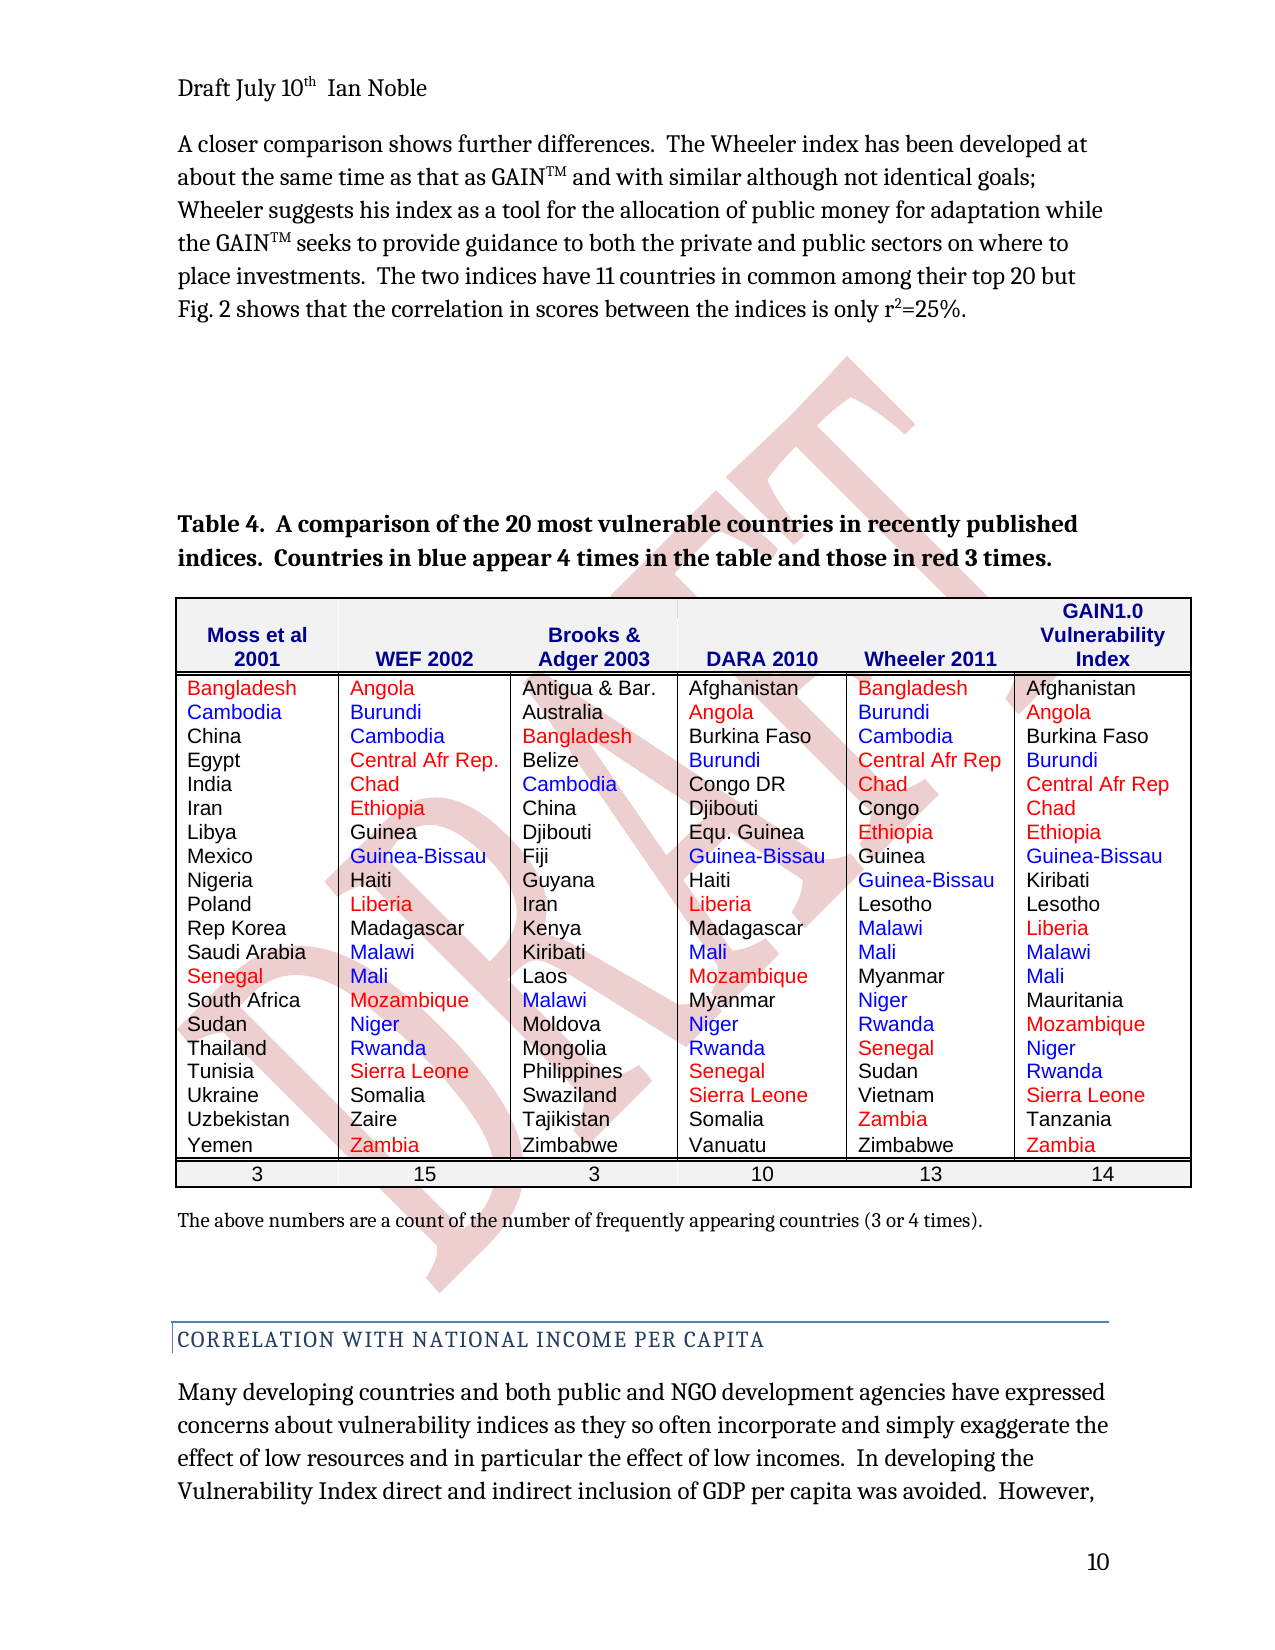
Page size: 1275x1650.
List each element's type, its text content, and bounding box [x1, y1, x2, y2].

table_cell Kenya [511, 916, 677, 939]
table_cell Mexico [177, 844, 338, 868]
table_cell Moldova [511, 1011, 677, 1035]
table_cell Sudan [847, 1059, 1014, 1083]
table_cell Kiribati [511, 940, 677, 963]
table_cell Mongolia [511, 1035, 677, 1059]
table_cell Antigua & Bar. [511, 676, 677, 700]
table_cell Madagascar [678, 916, 846, 939]
table_header Brooks & Adger 2003 [511, 599, 677, 671]
table_cell Swaziland [511, 1083, 677, 1107]
table_cell Zaire [339, 1107, 510, 1131]
subtitle Correlation with National Income per capita [173, 1323, 1109, 1353]
table_cell Liberia [678, 892, 846, 916]
table_cell Guinea-Bissau [847, 868, 1014, 892]
table_cell Zambia [339, 1131, 510, 1157]
table_cell Burkina Faso [678, 724, 846, 748]
table_cell Guinea [847, 844, 1014, 868]
table_cell 15 [339, 1162, 511, 1186]
table_cell Ethiopia [1015, 820, 1190, 844]
table_header GAIN1.0 Vulnerability Index [1015, 599, 1190, 671]
table_cell Zambia [1015, 1131, 1190, 1157]
table_cell Uzbekistan [177, 1107, 338, 1131]
table_cell Burundi [339, 700, 510, 724]
table_cell Angola [678, 700, 846, 724]
table_cell Rwanda [678, 1035, 846, 1059]
table_cell Sierra Leone [339, 1059, 510, 1083]
table_cell Bangladesh [847, 676, 1014, 700]
table_header Moss et al 2001 [177, 599, 338, 671]
table_cell Cambodia [339, 724, 510, 748]
table_cell Poland [177, 892, 338, 916]
table_cell Malawi [847, 916, 1014, 939]
table_cell Malawi [339, 940, 510, 963]
table_cell 13 [847, 1162, 1015, 1186]
table_cell Burundi [1015, 748, 1190, 772]
table_cell Myanmar [847, 964, 1014, 987]
table_cell Mozambique [339, 988, 510, 1011]
table_cell South Africa [177, 988, 338, 1011]
table_cell India [177, 772, 338, 796]
table_cell Sierra Leone [1015, 1083, 1190, 1107]
table_cell Congo [847, 796, 1014, 820]
table_header DARA 2010 [678, 599, 847, 671]
table_cell Sudan [177, 1011, 338, 1035]
table_cell Rwanda [1015, 1059, 1190, 1083]
table_cell 3 [511, 1162, 677, 1186]
table_cell Zimbabwe [847, 1131, 1014, 1157]
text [177, 1378, 1109, 1506]
table_cell Iran [511, 892, 677, 916]
table_cell 10 [678, 1162, 847, 1186]
text A closer comparison shows further differences. The Wheeler index has been developed at about the same time as that as GAINTM and with similar although not identical goals; Wheeler suggests his index as a tool for the allocation of public money for adaptation while the GAINTM seeks to provide guidance to both the private and public sectors on where to place investments. The two indices have 11 countries in common among their top 20 but Fig. 2 shows that the correlation in scores between the indices is only r2=25%. [177, 130, 1109, 324]
table_cell Angola [1015, 700, 1190, 724]
table_cell Mali [1015, 964, 1190, 987]
table_cell Central Afr Rep. [339, 748, 510, 772]
table_cell Kiribati [1015, 868, 1190, 892]
table_cell Guinea [339, 820, 510, 844]
table_cell Burundi [847, 700, 1014, 724]
table_cell Liberia [1015, 916, 1190, 939]
table_cell Chad [847, 772, 1014, 796]
table_cell Ukraine [177, 1083, 338, 1107]
table_cell Lesotho [1015, 892, 1190, 916]
table_cell Guyana [511, 868, 677, 892]
table_cell Niger [847, 988, 1014, 1011]
table_cell Tunisia [177, 1059, 338, 1083]
table_cell Tajikistan [511, 1107, 677, 1131]
table_cell Somalia [339, 1083, 510, 1107]
table_cell Burundi [678, 748, 846, 772]
table_cell Cambodia [847, 724, 1014, 748]
table_cell Thailand [177, 1035, 338, 1059]
table_cell Fiji [511, 844, 677, 868]
table_cell Myanmar [678, 988, 846, 1011]
table_cell Ethiopia [339, 796, 510, 820]
table_cell 3 [177, 1162, 338, 1186]
table_cell Guinea-Bissau [678, 844, 846, 868]
table_cell Senegal [678, 1059, 846, 1083]
table_cell Laos [511, 964, 677, 987]
table_cell Senegal [177, 964, 338, 987]
table_cell China [511, 796, 677, 820]
table_cell Philippines [511, 1059, 677, 1083]
table_header Wheeler 2011 [847, 599, 1015, 671]
table_cell Vietnam [847, 1083, 1014, 1107]
table_cell Zimbabwe [511, 1131, 677, 1157]
table_cell Libya [177, 820, 338, 844]
table_cell Guinea-Bissau [1015, 844, 1190, 868]
table_cell Cambodia [511, 772, 677, 796]
table_cell Haiti [678, 868, 846, 892]
table_cell Mali [339, 964, 510, 987]
table_cell Belize [511, 748, 677, 772]
table_cell Mozambique [678, 964, 846, 987]
table_cell Somalia [678, 1107, 846, 1131]
table_cell Malawi [1015, 940, 1190, 963]
text The above numbers are a count of the number of frequently appearing countries (3 or 4 times). [177, 1208, 1109, 1232]
table_cell Bangladesh [511, 724, 677, 748]
table_cell Ethiopia [847, 820, 1014, 844]
table_cell Nigeria [177, 868, 338, 892]
table_cell Rwanda [339, 1035, 510, 1059]
table_cell Afghanistan [1015, 676, 1190, 700]
table_cell Malawi [511, 988, 677, 1011]
table_header WEF 2002 [339, 599, 511, 671]
table_cell Bangladesh [177, 676, 338, 700]
table_cell Haiti [339, 868, 510, 892]
table_cell Central Afr Rep [1015, 772, 1190, 796]
table_cell Djibouti [511, 820, 677, 844]
table_cell Guinea-Bissau [339, 844, 510, 868]
table_cell Zambia [847, 1107, 1014, 1131]
table_cell Mozambique [1015, 1011, 1190, 1035]
table_cell Burkina Faso [1015, 724, 1190, 748]
table_cell Tanzania [1015, 1107, 1190, 1131]
table_cell Australia [511, 700, 677, 724]
table_cell Liberia [339, 892, 510, 916]
table_cell Central Afr Rep [847, 748, 1014, 772]
table_cell Afghanistan [678, 676, 846, 700]
table_cell Mauritania [1015, 988, 1190, 1011]
table_cell Madagascar [339, 916, 510, 939]
table_cell Mali [847, 940, 1014, 963]
table_cell 14 [1015, 1162, 1190, 1186]
table_cell Yemen [177, 1131, 338, 1157]
text Table 4. A comparison of the 20 most vulnerable countries in recently published indices. Countries in blue appear 4 times in the table and those in red 3 times. [177, 510, 1109, 572]
table_cell Niger [339, 1011, 510, 1035]
table_cell Vanuatu [678, 1131, 846, 1157]
table_cell Equ. Guinea [678, 820, 846, 844]
table_cell Rep Korea [177, 916, 338, 939]
table_cell Mali [678, 940, 846, 963]
table_cell Congo DR [678, 772, 846, 796]
table_cell China [177, 724, 338, 748]
table_cell Iran [177, 796, 338, 820]
table_cell Chad [1015, 796, 1190, 820]
table_cell Sierra Leone [678, 1083, 846, 1107]
table_cell Chad [339, 772, 510, 796]
table_cell Saudi Arabia [177, 940, 338, 963]
table_cell Niger [1015, 1035, 1190, 1059]
table_cell Egypt [177, 748, 338, 772]
table_cell Angola [339, 676, 510, 700]
table_cell Lesotho [847, 892, 1014, 916]
table_cell Rwanda [847, 1011, 1014, 1035]
table_cell Djibouti [678, 796, 846, 820]
table_cell Cambodia [177, 700, 338, 724]
table_cell Senegal [847, 1035, 1014, 1059]
table_cell Niger [678, 1011, 846, 1035]
